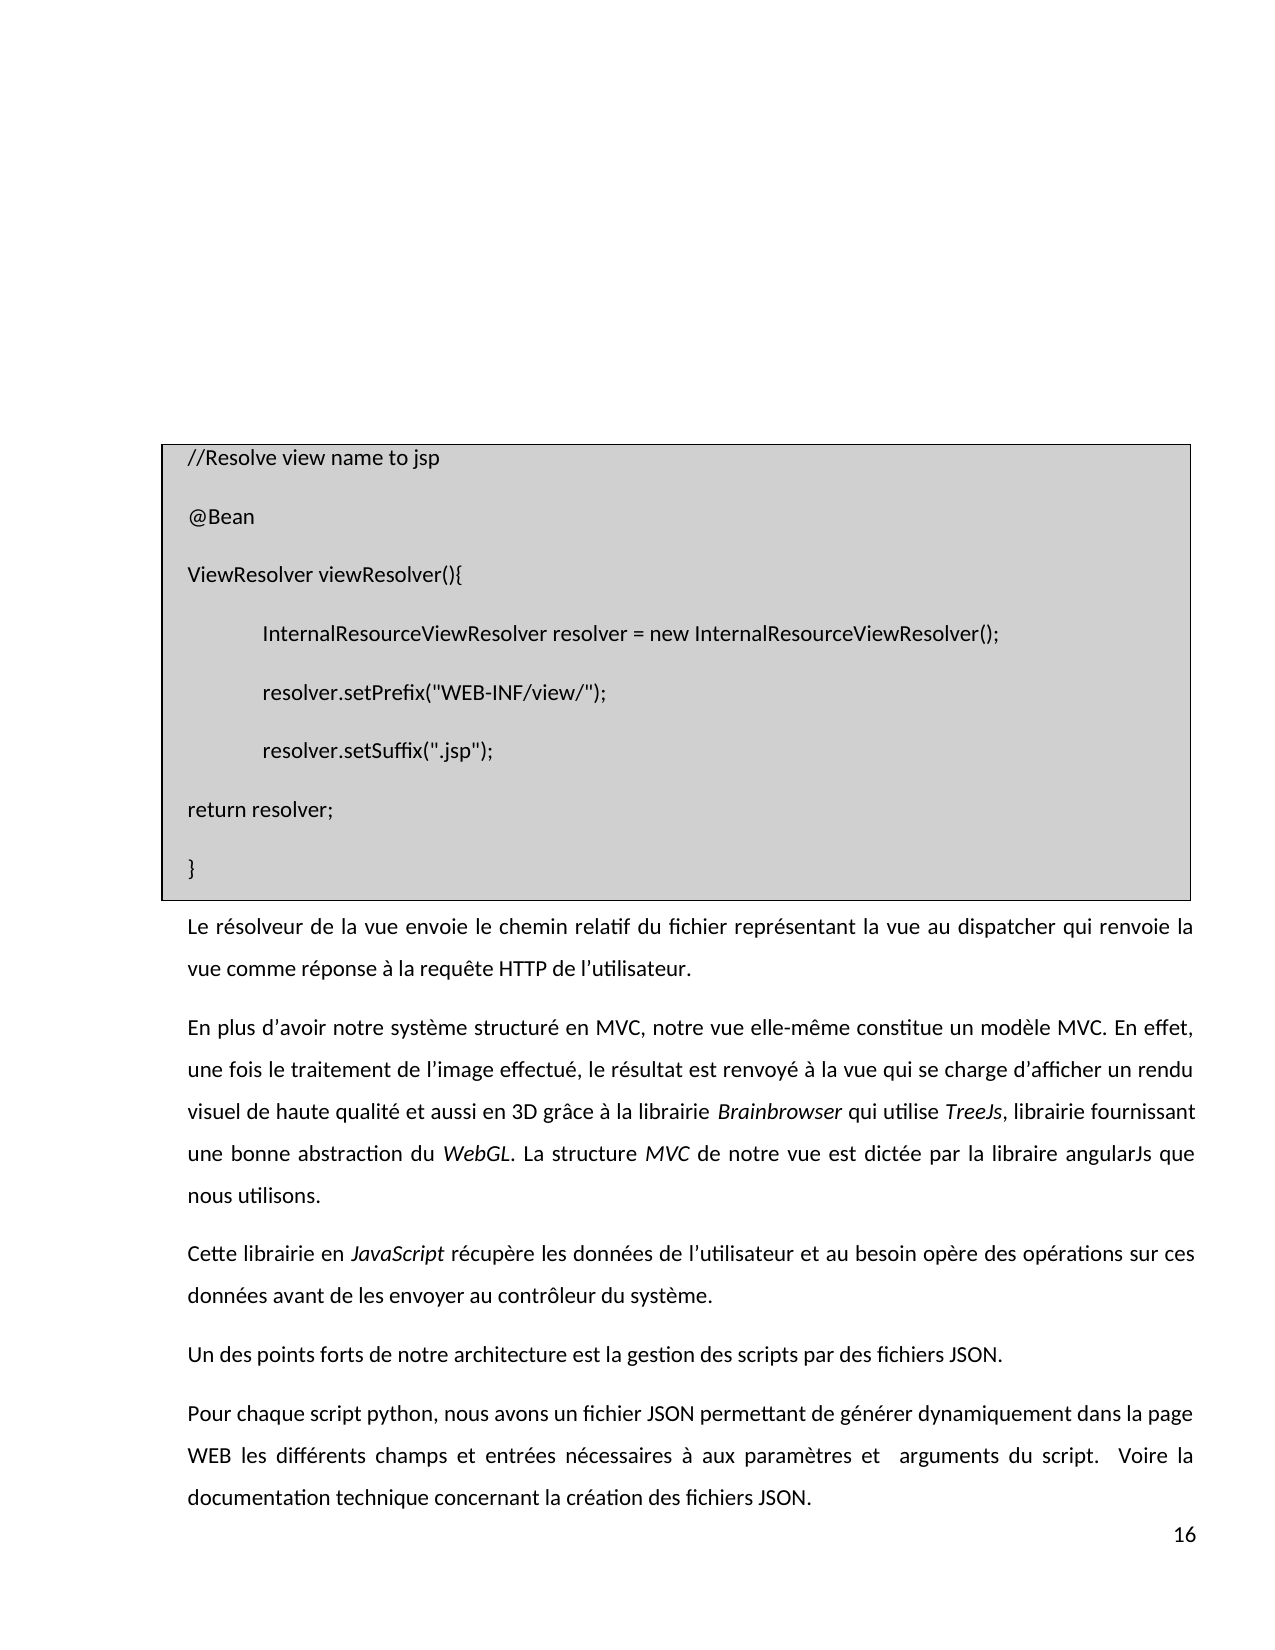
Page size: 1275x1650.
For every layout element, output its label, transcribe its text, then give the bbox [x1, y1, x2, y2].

text En plus d’avoir notre système structuré en MVC, notre vue elle-même constitue un modèle MVC. En effet, une fois le traitement de l’image effectué, le résultat est renvoyé à la vue qui se charge d’afficher un rendu visuel de haute qualité et aussi en 3D grâce à la librairie Brainbrowser qui utilise TreeJs, librairie fournissant une bonne abstraction du WebGL. La structure MVC de notre vue est dictée par la libraire angularJs que nous utilisons. [187, 1013, 1196, 1209]
text Un des points forts de notre architecture est la gestion des scripts par des fichiers JSON. [187, 1340, 1196, 1368]
text //Resolve view name to jsp [187, 443, 1196, 471]
text resolver.setPrefix("WEB-INF/view/"); [187, 678, 1196, 706]
text InternalResourceViewResolver resolver = new InternalResourceViewResolver(); [187, 619, 1196, 647]
text } [187, 854, 1196, 882]
text Pour chaque script python, nous avons un fichier JSON permettant de générer dynamiquement dans la page WEB les différents champs et entrées nécessaires à aux paramètres et arguments du script. Voire la documentation technique concernant la création des fichiers JSON. [187, 1399, 1196, 1511]
text Cette librairie en JavaScript récupère les données de l’utilisateur et au besoin opère des opérations sur ces données avant de les envoyer au contrôleur du système. [187, 1239, 1196, 1309]
text @Bean [187, 502, 1196, 530]
text ViewResolver viewResolver(){ [187, 561, 1196, 588]
text return resolver; [187, 795, 1196, 823]
text Le résolveur de la vue envoie le chemin relatif du fichier représentant la vue au dispatcher qui renvoie la vue comme réponse à la requête HTTP de l’utilisateur. [187, 912, 1196, 982]
text resolver.setSuffix(".jsp"); [187, 736, 1196, 764]
